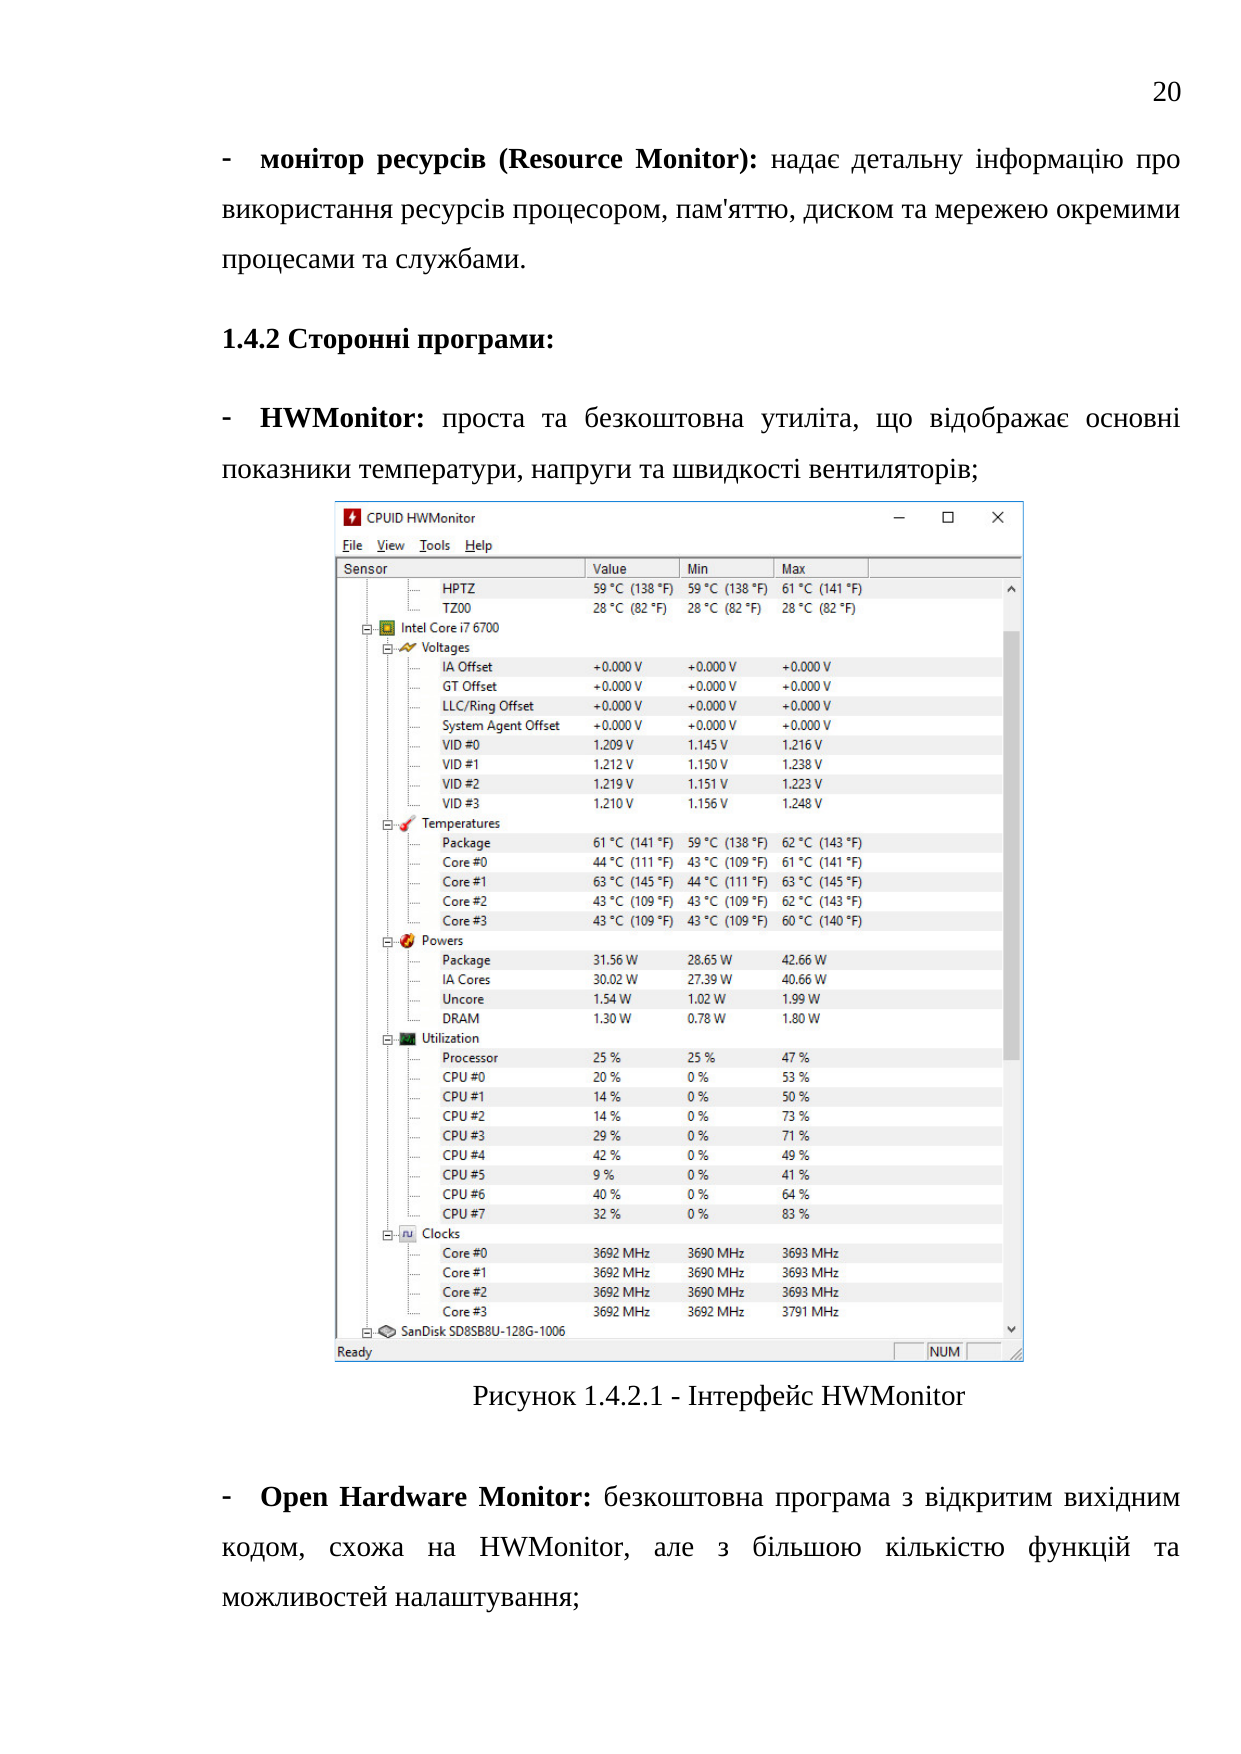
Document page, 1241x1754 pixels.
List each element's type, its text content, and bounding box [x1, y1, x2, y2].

text Open Hardware Monitor: безкоштовна програма з відкритим вихідним кодом, схожа на HWMonitor, але з більшою кількістю функцій та можливостей налаштування; [222, 1479, 1181, 1613]
text монітор ресурсів (Resource Monitor): надає детальну інформацію про використання ресурсів процесором, пам'яттю, диском та мережею окремими процесами та службами. [222, 141, 1181, 275]
text 1.4.2 Сторонні програми: [177, 321, 1181, 355]
list Рисунок 1.4.2.1 - Інтерфейс HWMonitor [256, 1378, 1181, 1412]
text HWMonitor: проста та безкоштовна утиліта, що відображає основні показники температури, напруги та швидкості вентиляторів; [222, 401, 1181, 484]
picture [334, 501, 1024, 1362]
